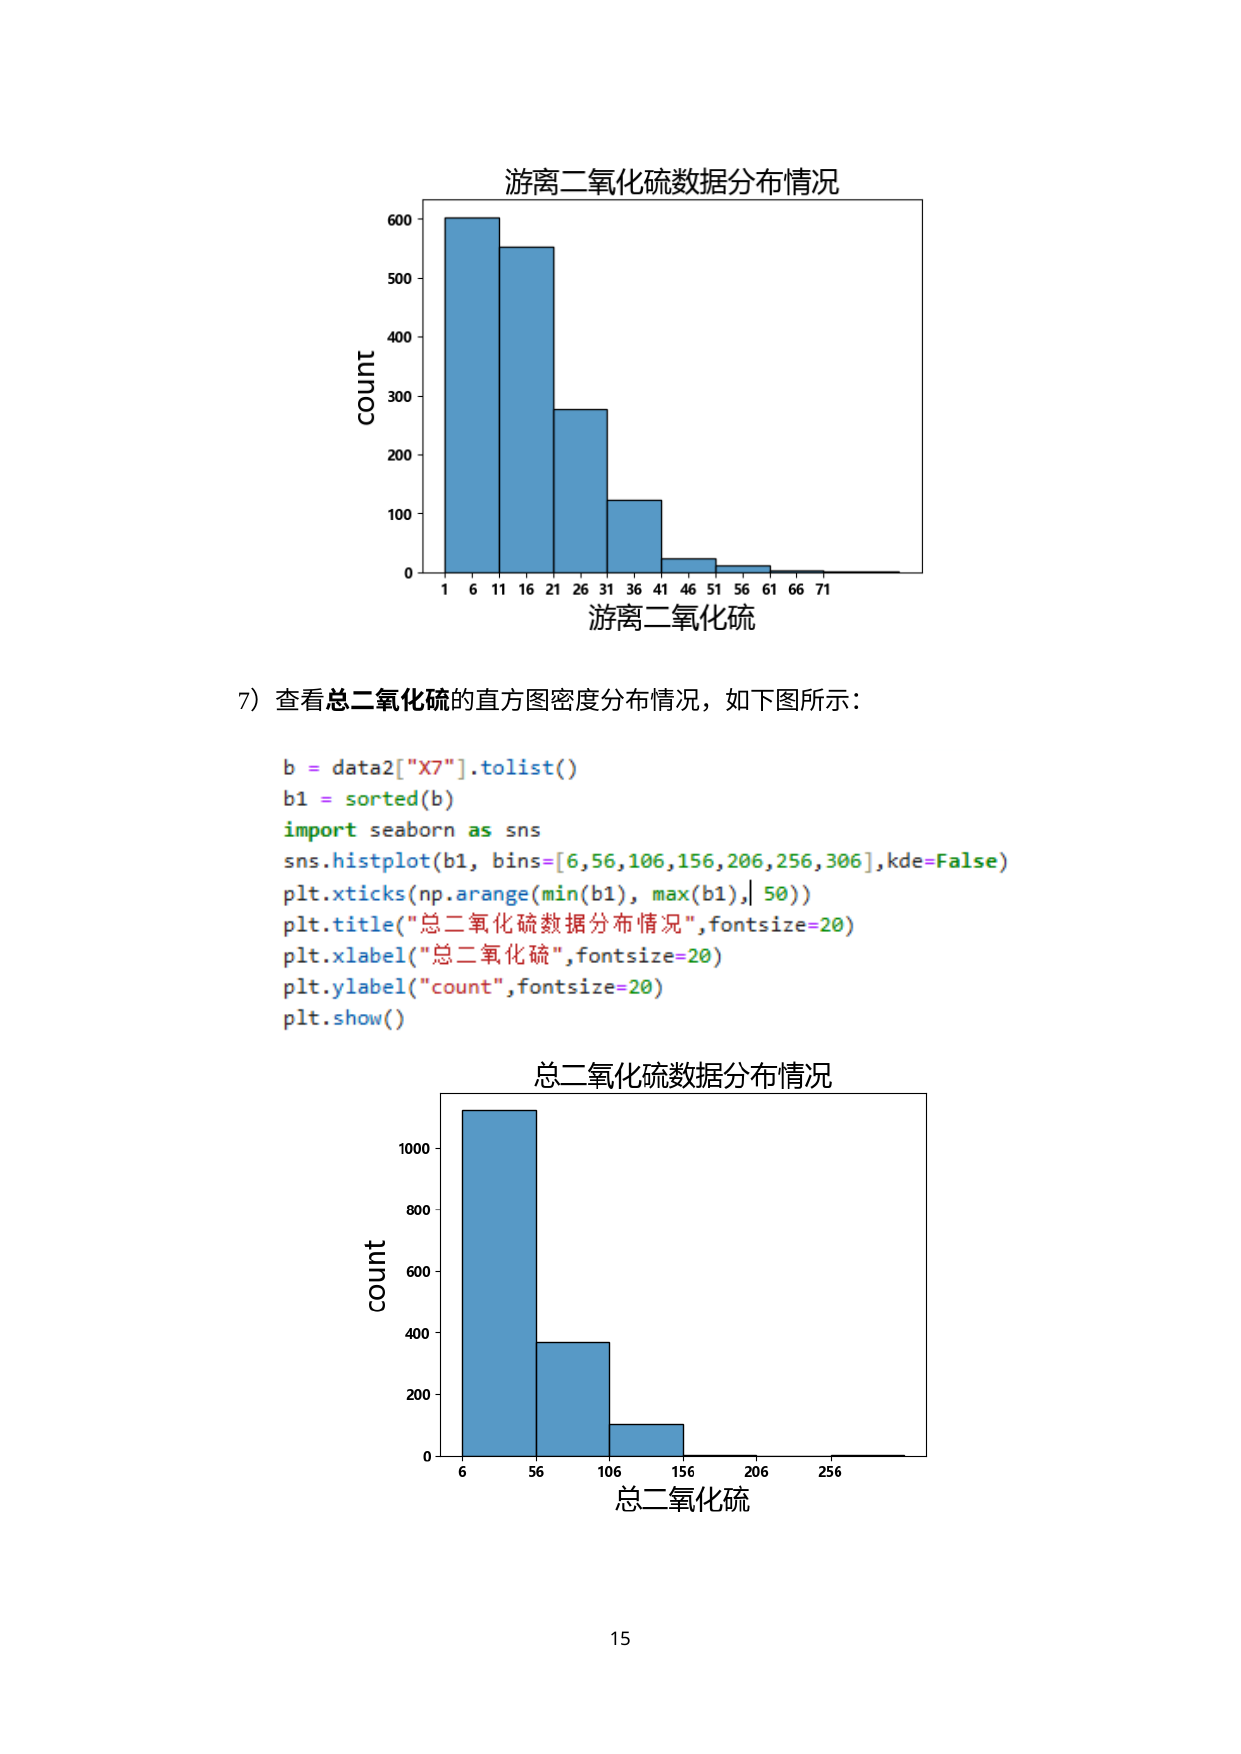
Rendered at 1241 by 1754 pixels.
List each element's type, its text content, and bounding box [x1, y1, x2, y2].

picture [358, 162, 933, 636]
list 7）查看总二氧化硫的直方图密度分布情况，如下图所示： [187, 666, 1053, 731]
picture [355, 1059, 935, 1512]
picture [280, 749, 1010, 1032]
